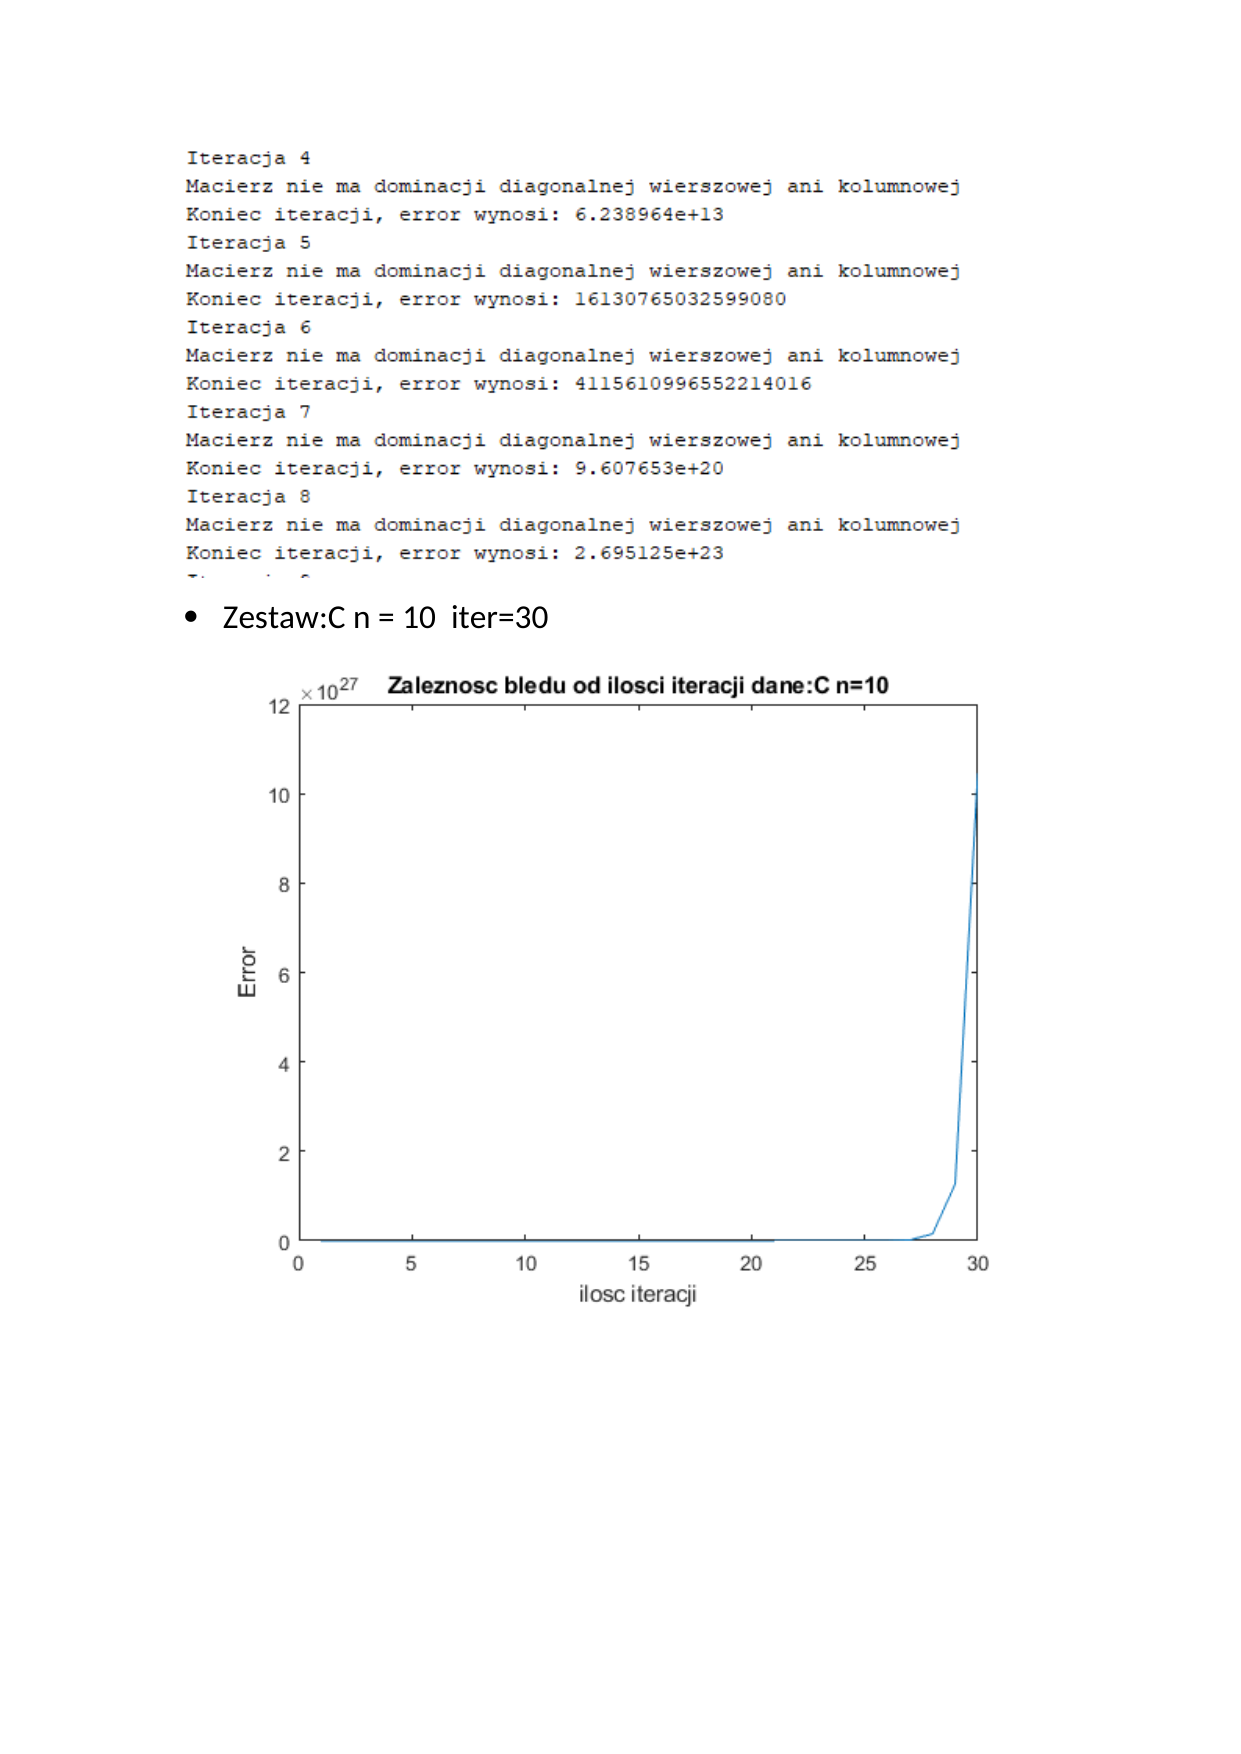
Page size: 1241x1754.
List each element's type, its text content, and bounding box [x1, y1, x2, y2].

list Zestaw:C n = 10 iter=30 [185, 596, 1093, 637]
picture [185, 147, 1003, 578]
picture [185, 656, 1060, 1313]
